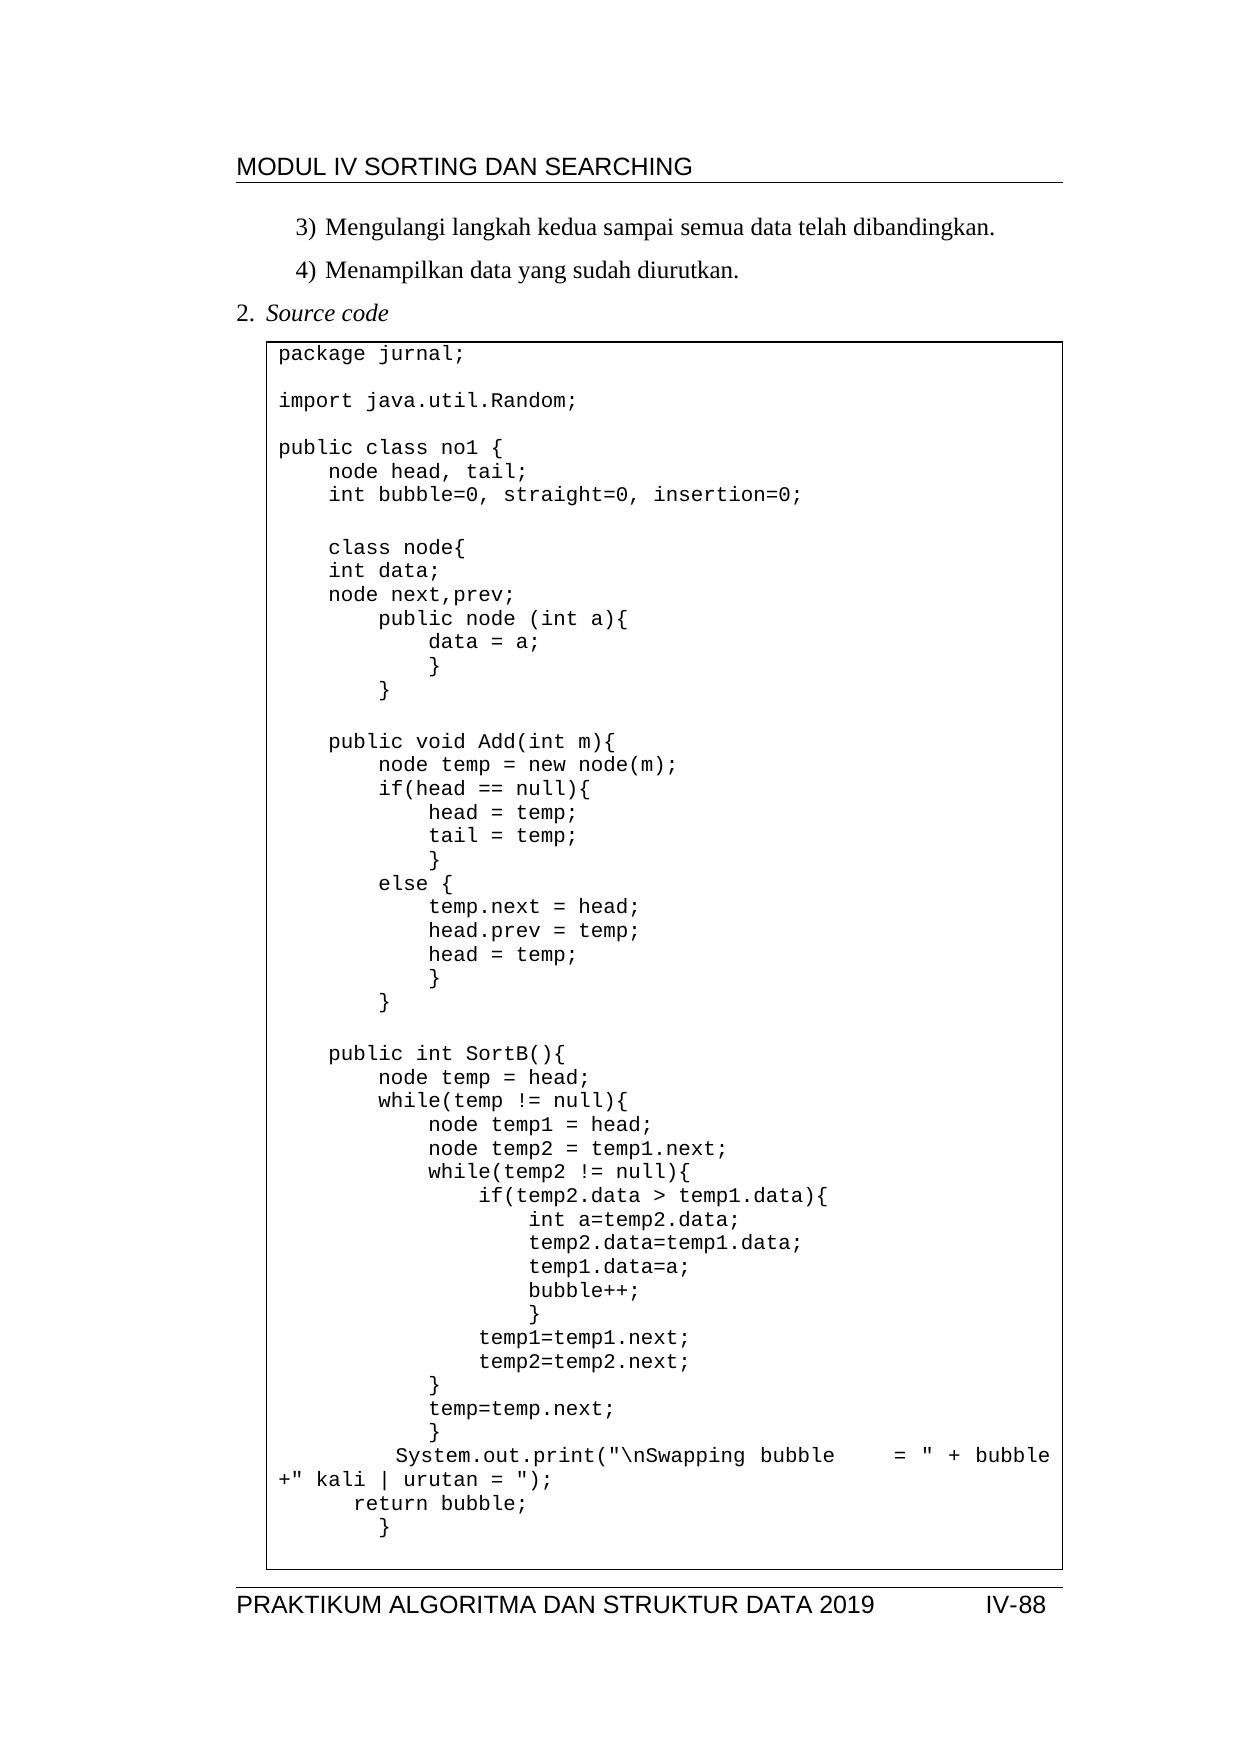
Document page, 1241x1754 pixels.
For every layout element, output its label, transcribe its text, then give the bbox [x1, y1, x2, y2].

list Source code [236, 298, 1063, 327]
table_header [267, 343, 1062, 1568]
list Mengulangi langkah kedua sampai semua data telah dibandingkan. [295, 212, 1063, 241]
list Menampilkan data yang sudah diurutkan. [295, 255, 1063, 284]
